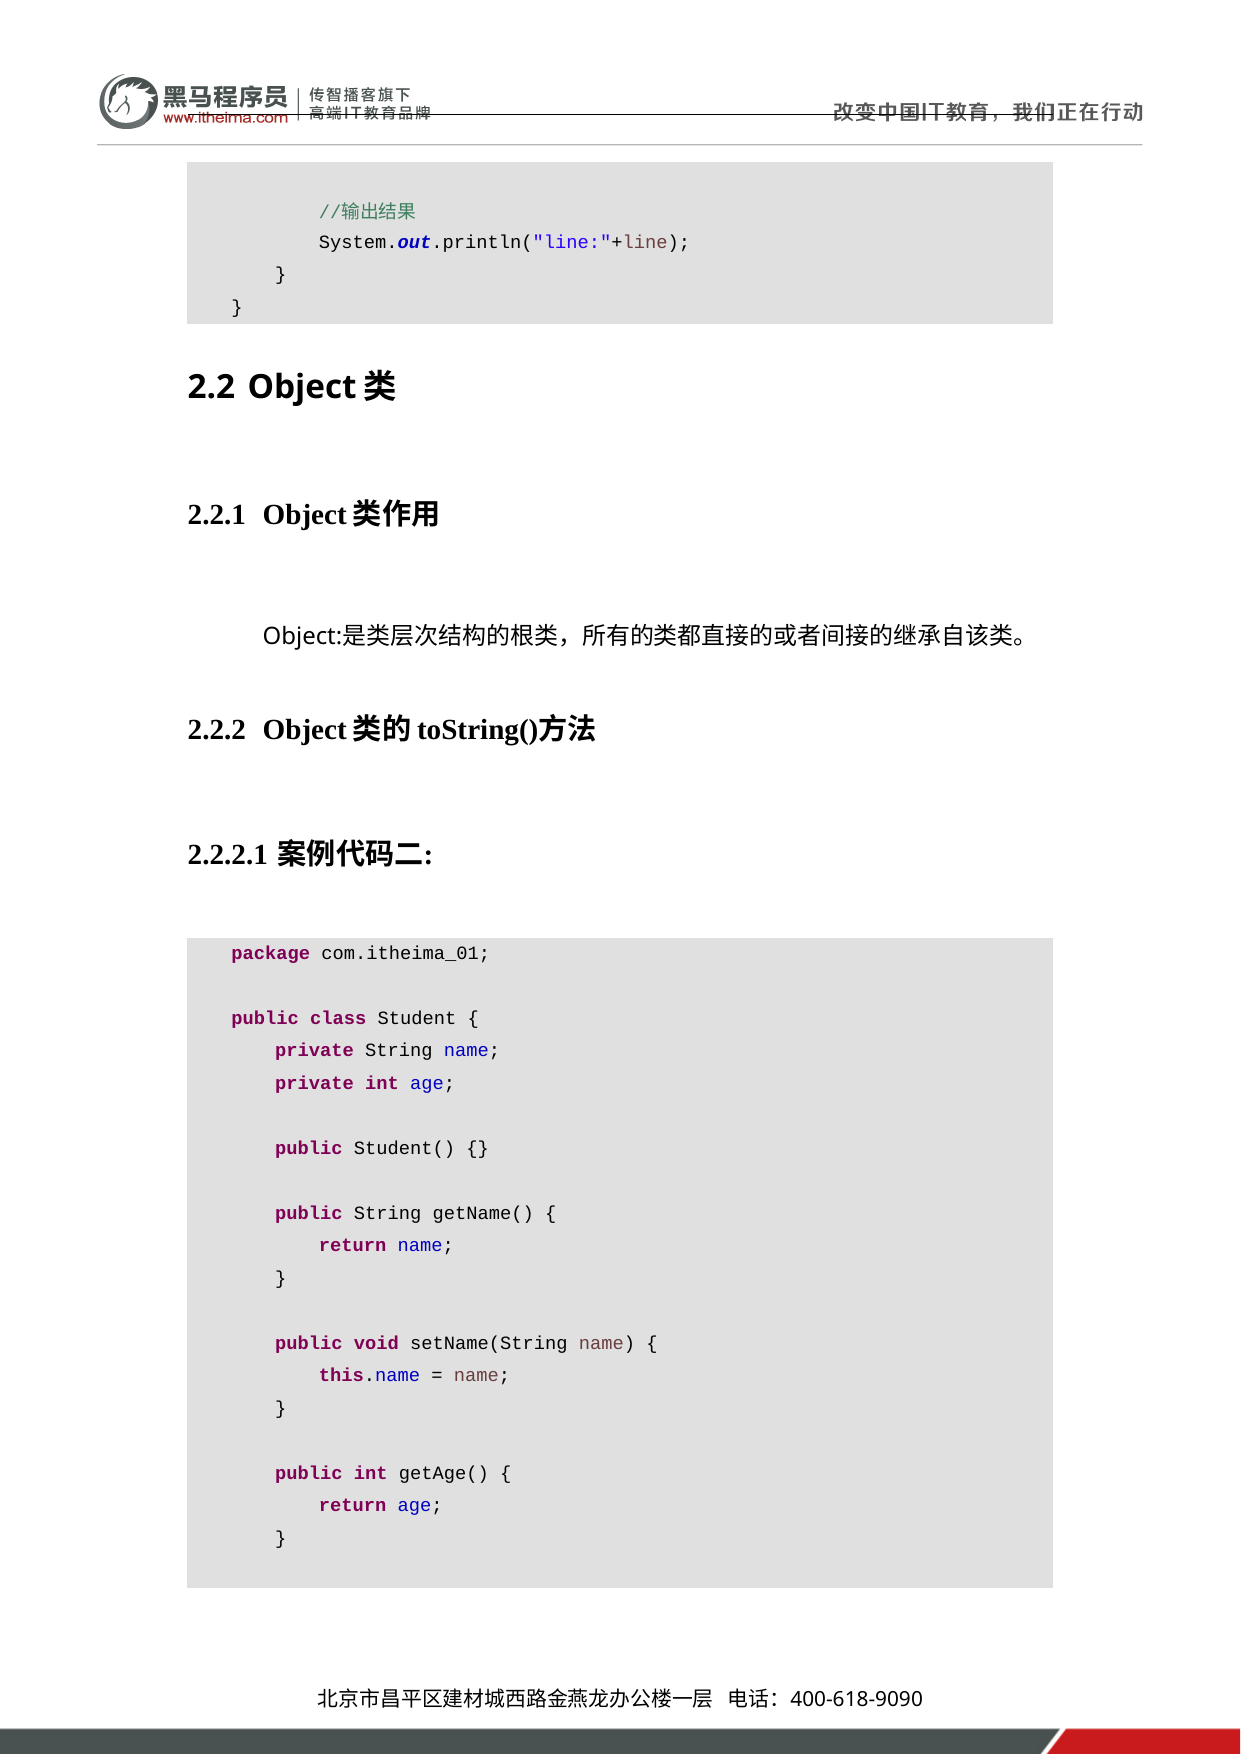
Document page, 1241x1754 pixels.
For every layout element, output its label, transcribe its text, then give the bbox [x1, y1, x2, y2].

text public Student() {} [187, 1133, 1053, 1165]
text //输出结果 [187, 194, 1053, 227]
text } [187, 292, 1053, 324]
text } [187, 1523, 1053, 1555]
text public void setName(String name) { [187, 1328, 1053, 1360]
text System.out.println("line:"+line); [187, 227, 1053, 259]
text } [187, 259, 1053, 292]
text Object:是类层次结构的根类，所有的类都直接的或者间接的继承自该类。 [262, 602, 1053, 667]
text } [187, 1393, 1053, 1425]
picture [0, 1669, 1241, 1754]
text public int getAge() { [187, 1458, 1053, 1490]
text private String name; [187, 1035, 1053, 1068]
text package com.itheima_01; [187, 938, 1053, 970]
picture [0, 3, 1241, 153]
text } [187, 1263, 1053, 1295]
text private int age; [187, 1068, 1053, 1100]
text return age; [187, 1490, 1053, 1523]
subtitle 案例代码二: [187, 819, 1053, 884]
subtitle Object类 [187, 352, 1053, 417]
text public class Student { [187, 1003, 1053, 1035]
text public String getName() { [187, 1198, 1053, 1230]
text return name; [187, 1230, 1053, 1263]
subtitle Object类作用 [187, 479, 1053, 544]
text this.name = name; [187, 1360, 1053, 1393]
subtitle Object类的toString()方法 [187, 694, 1053, 759]
